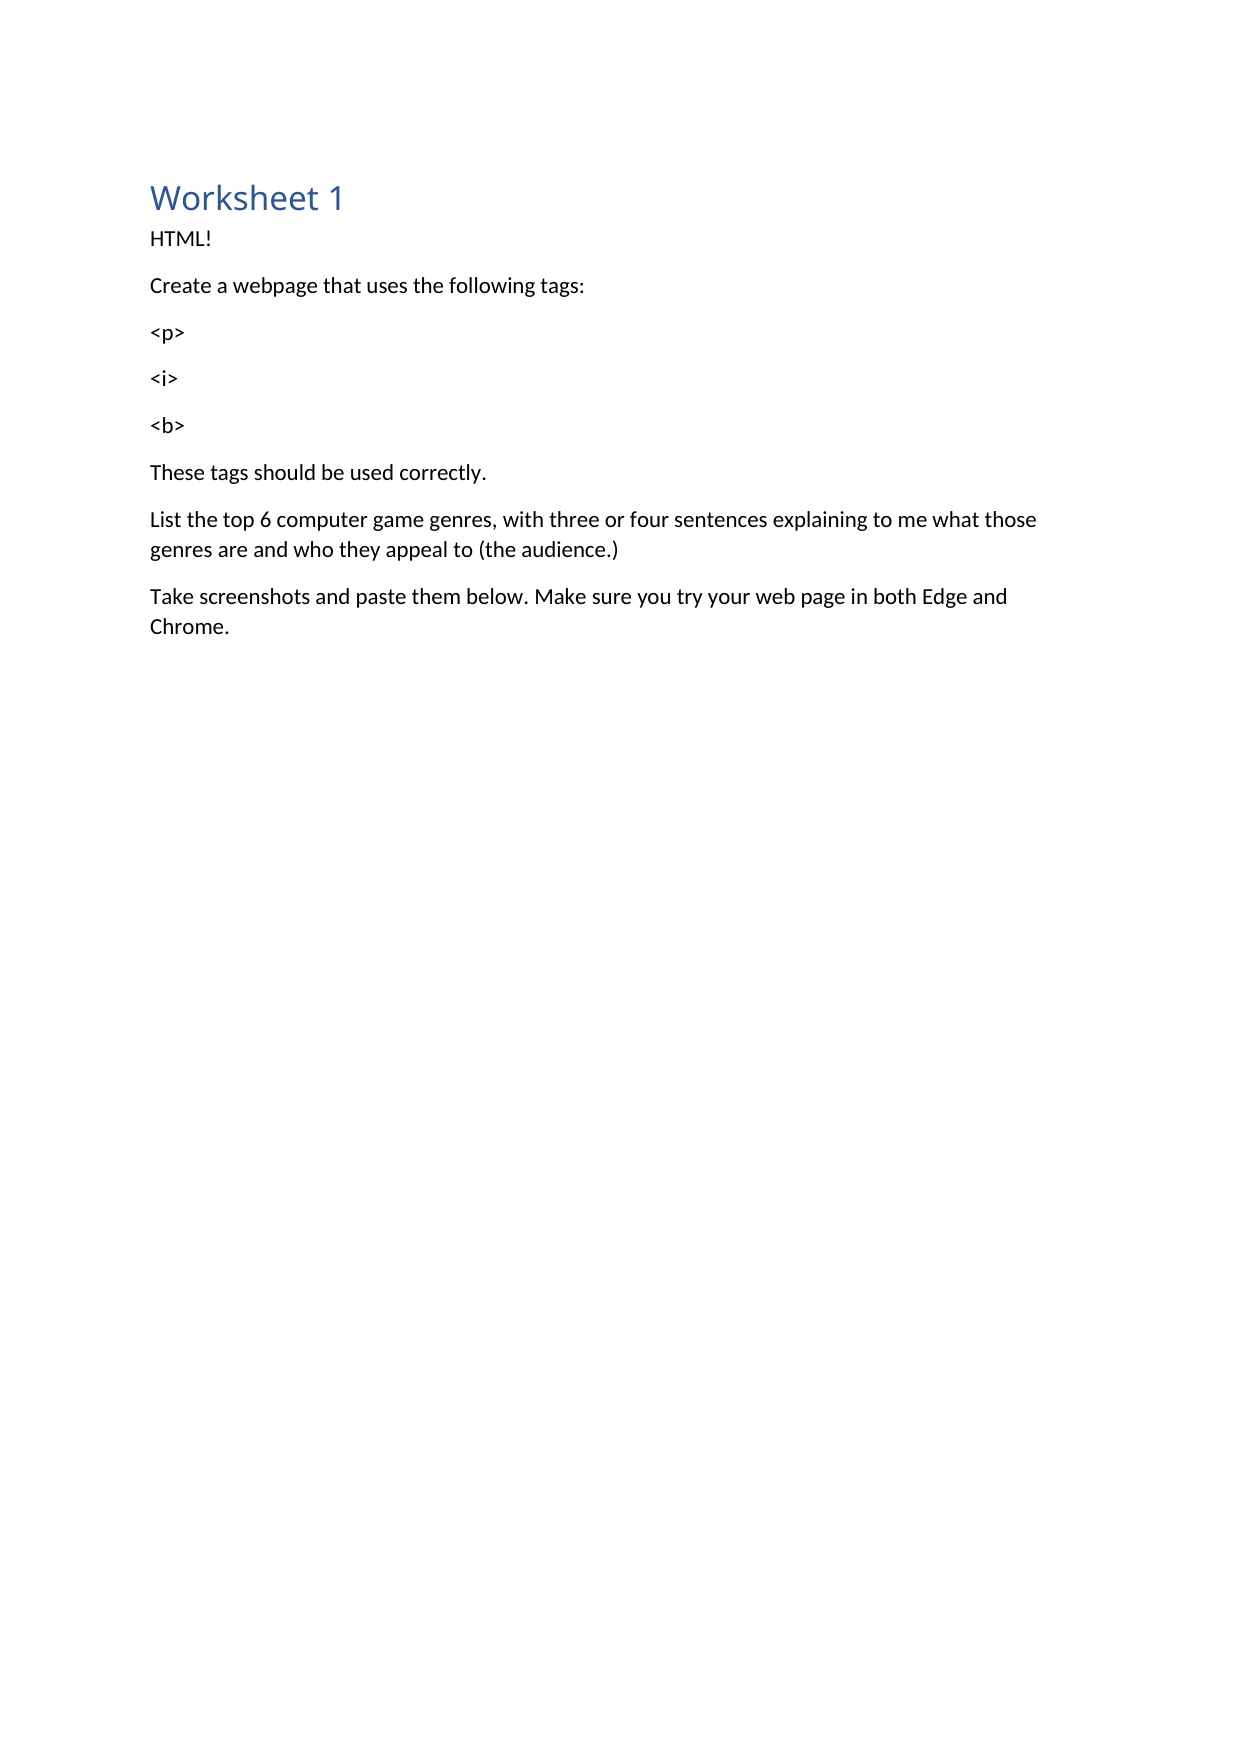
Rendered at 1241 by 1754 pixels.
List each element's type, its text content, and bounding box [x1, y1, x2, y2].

text Take screenshots and paste them below. Make sure you try your web page in both Edge and Chrome. [150, 582, 1090, 641]
text <p> [150, 318, 1090, 346]
subtitle Worksheet 1 [150, 175, 1090, 220]
text Create a webpage that uses the following tags: [150, 271, 1090, 299]
text HTML! [150, 224, 1090, 252]
text List the top 6 computer game genres, with three or four sentences explaining to me what those genres are and who they appeal to (the audience.) [150, 505, 1090, 563]
text <b> [150, 411, 1090, 439]
text <i> [150, 364, 1090, 393]
text These tags should be used correctly. [150, 458, 1090, 486]
